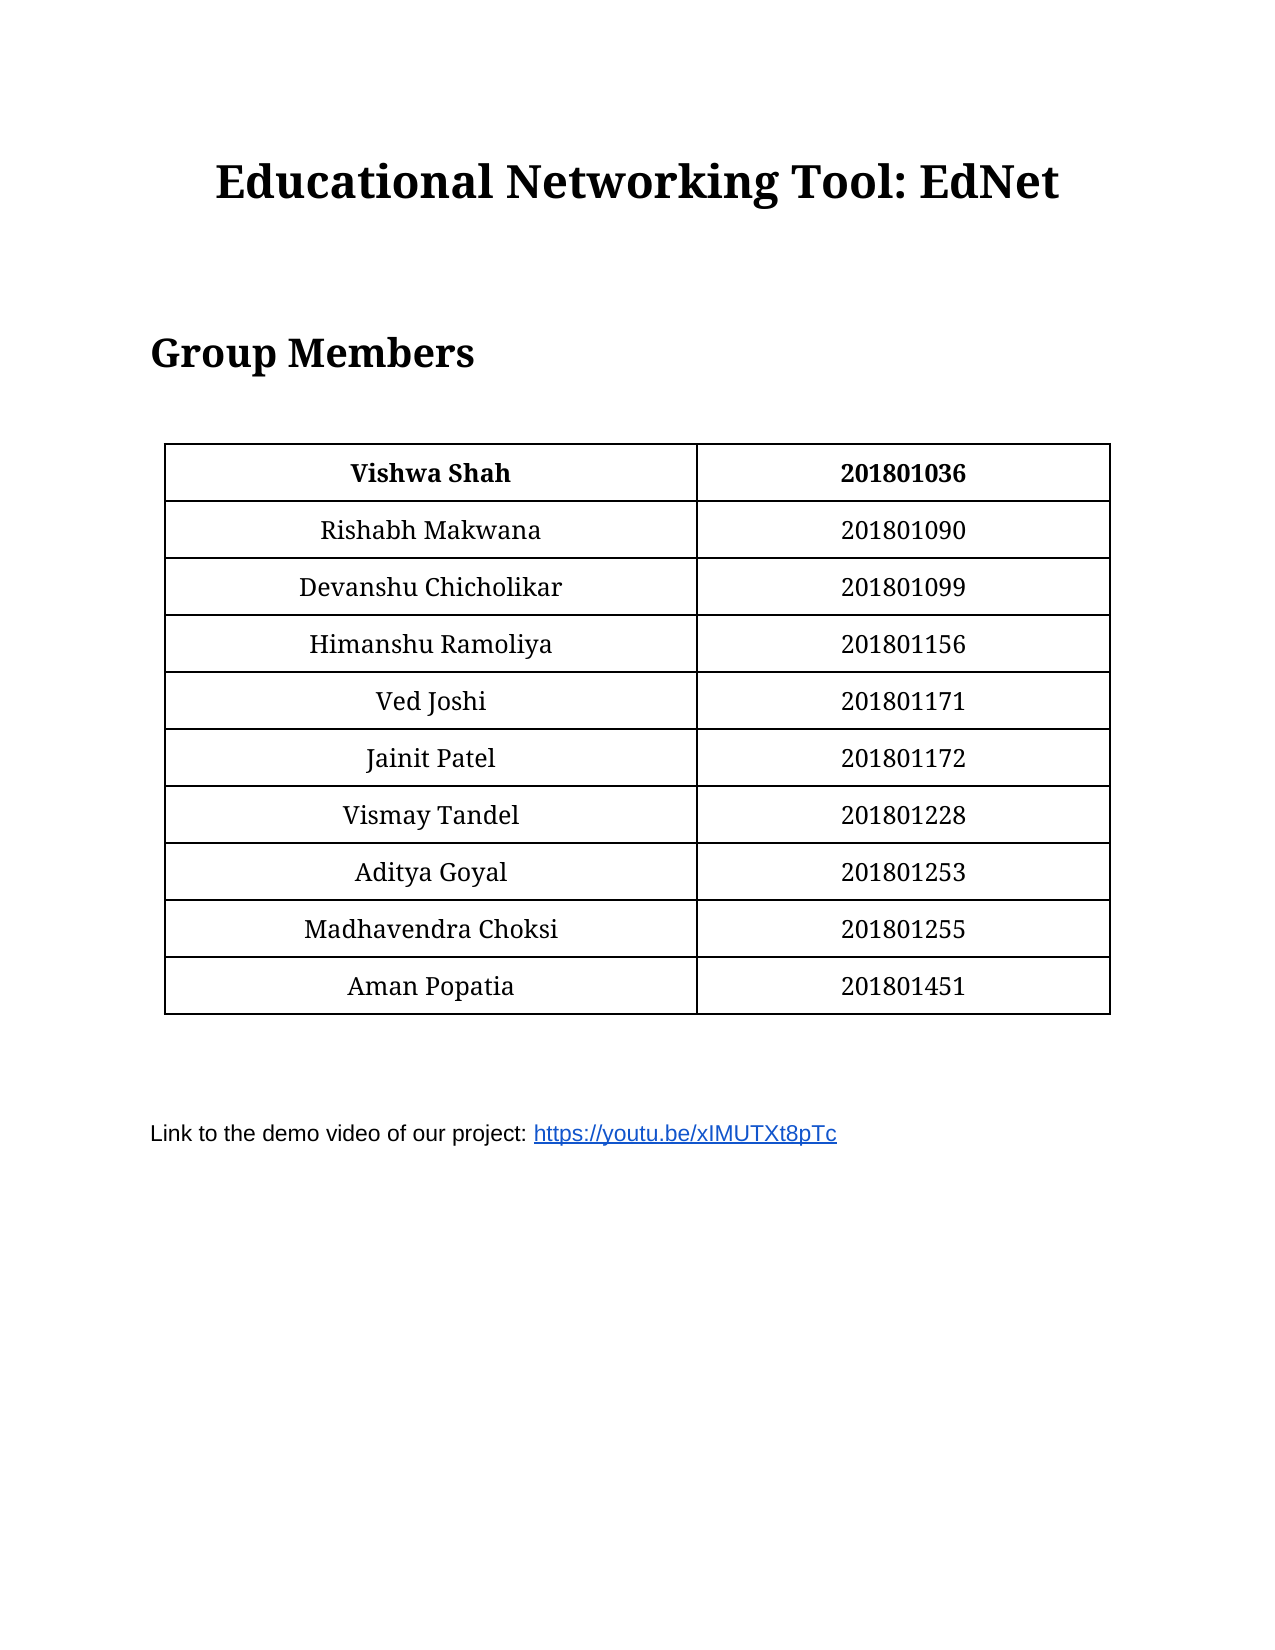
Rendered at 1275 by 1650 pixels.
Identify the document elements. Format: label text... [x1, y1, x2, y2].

table_cell 201801171 [698, 673, 1109, 728]
table_cell 201801253 [698, 844, 1109, 899]
text Group Members [150, 325, 1125, 379]
table_cell Jainit Patel [166, 730, 696, 785]
text Link to the demo video of our project: https://youtu.be/xIMUTXt8pTc [150, 1119, 1125, 1146]
text Educational Networking Tool: EdNet [150, 150, 1125, 212]
table_cell Aditya Goyal [166, 844, 696, 899]
table_cell Rishabh Makwana [166, 502, 696, 557]
table_cell Aman Popatia [166, 958, 696, 1013]
table_cell Ved Joshi [166, 673, 696, 728]
table_header 201801036 [698, 445, 1109, 500]
table_cell 201801090 [698, 502, 1109, 557]
table_cell 201801451 [698, 958, 1109, 1013]
table_cell Vismay Tandel [166, 787, 696, 842]
table_cell 201801156 [698, 616, 1109, 671]
table_cell 201801255 [698, 901, 1109, 956]
table_cell 201801099 [698, 559, 1109, 614]
table_cell 201801172 [698, 730, 1109, 785]
table_cell Madhavendra Choksi [166, 901, 696, 956]
table_cell Himanshu Ramoliya [166, 616, 696, 671]
table_header Vishwa Shah [166, 445, 696, 500]
table_cell 201801228 [698, 787, 1109, 842]
table_cell Devanshu Chicholikar [166, 559, 696, 614]
